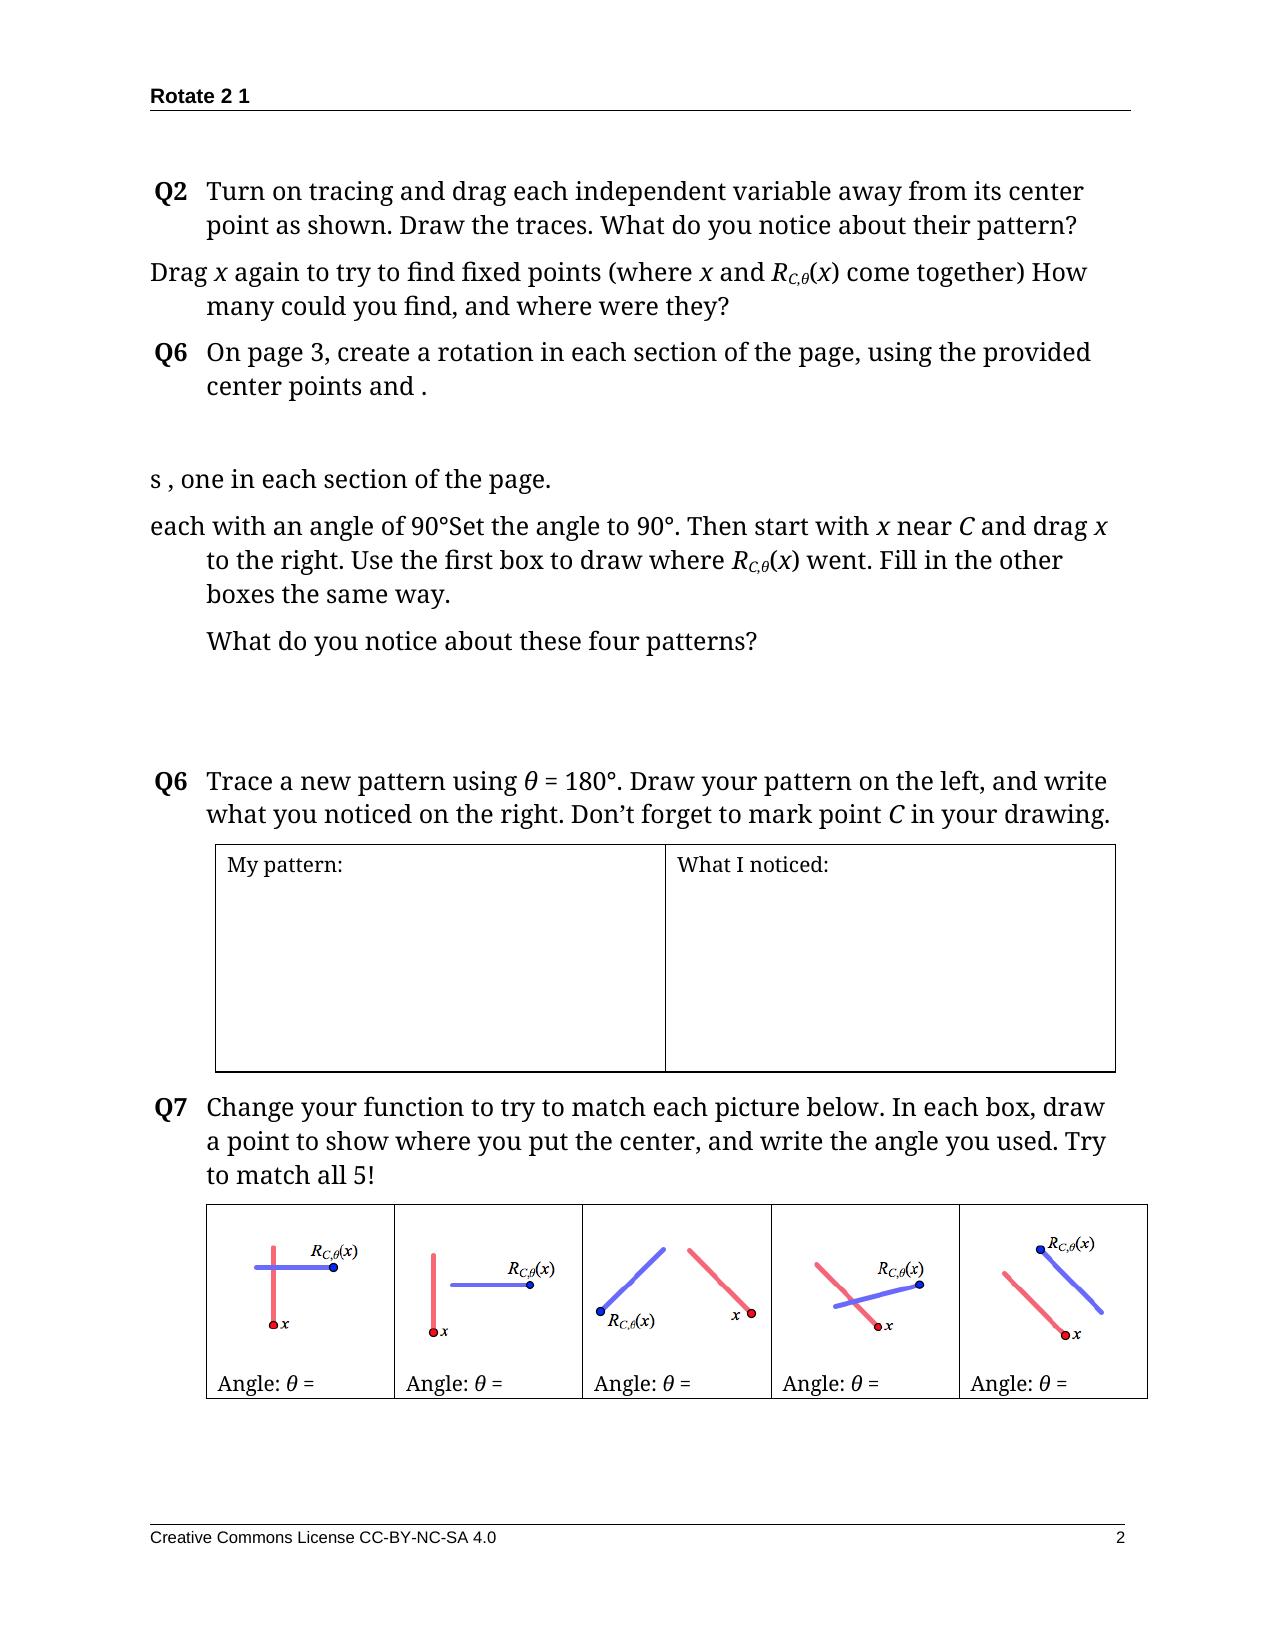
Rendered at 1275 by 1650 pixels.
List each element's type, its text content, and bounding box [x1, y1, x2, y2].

picture [593, 1205, 759, 1370]
text Drag x again to try to find fixed points (where x and RC,θ(x) come together) How many could you find, and where were they? [150, 254, 1125, 322]
text each with an angle of 90°Set the angle to 90°. Then start with x near C and drag x to the right. Use the first box to draw where RC,θ(x) went. Fill in the other boxes the same way. [150, 509, 1125, 611]
text Q7 Change your function to try to match each picture below. In each box, draw a point to show where you put the center, and write the angle you used. Try to match all 5! [150, 1089, 1125, 1191]
picture [405, 1205, 571, 1370]
table_header Angle: θ = [583, 1205, 771, 1398]
picture [970, 1205, 1135, 1370]
table_header What I noticed: [666, 845, 1115, 1071]
text s , one in each section of the page. [150, 462, 1125, 496]
table_header Angle: θ = [395, 1205, 582, 1398]
table_header Angle: θ = [960, 1205, 1147, 1398]
table_header Angle: θ = [772, 1205, 959, 1398]
text What do you notice about these four patterns? [150, 623, 1125, 657]
picture [217, 1205, 383, 1370]
picture [782, 1205, 947, 1370]
table_header Angle: θ = [207, 1205, 394, 1398]
text Q6 Trace a new pattern using θ = 180°. Draw your pattern on the left, and write what you noticed on the right. Don’t forget to mark point C in your drawing. [150, 763, 1125, 831]
text Q6 On page 3, create a rotation in each section of the page, using the provided center points and . [150, 335, 1125, 403]
table_header My pattern: [216, 845, 665, 1071]
text Q2 Turn on tracing and drag each independent variable away from its center point as shown. Draw the traces. What do you notice about their pattern? [150, 174, 1125, 242]
